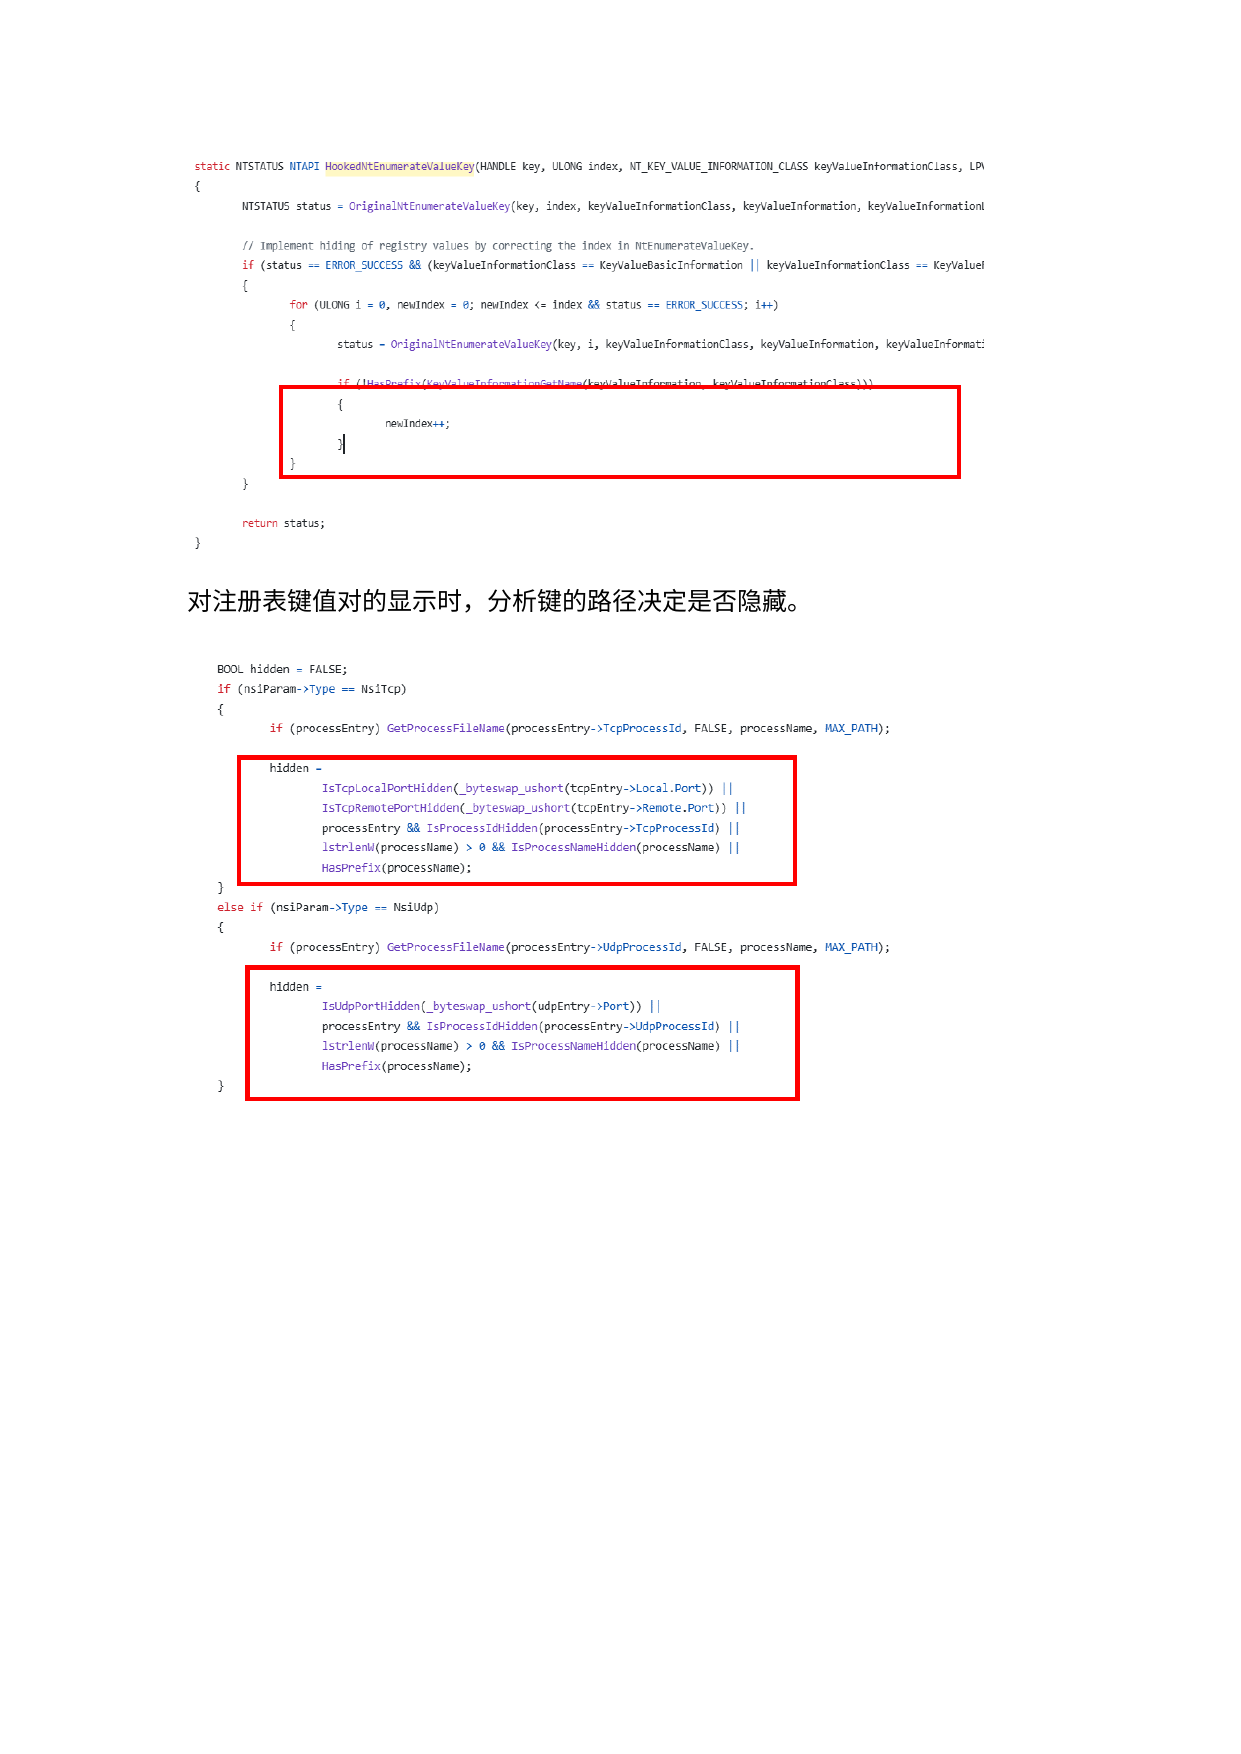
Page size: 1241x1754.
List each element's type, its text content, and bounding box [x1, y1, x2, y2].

text 对注册表键值对的显示时，分析键的路径决定是否隐藏。 [187, 567, 1053, 632]
picture [187, 650, 982, 1118]
picture [187, 162, 1005, 552]
